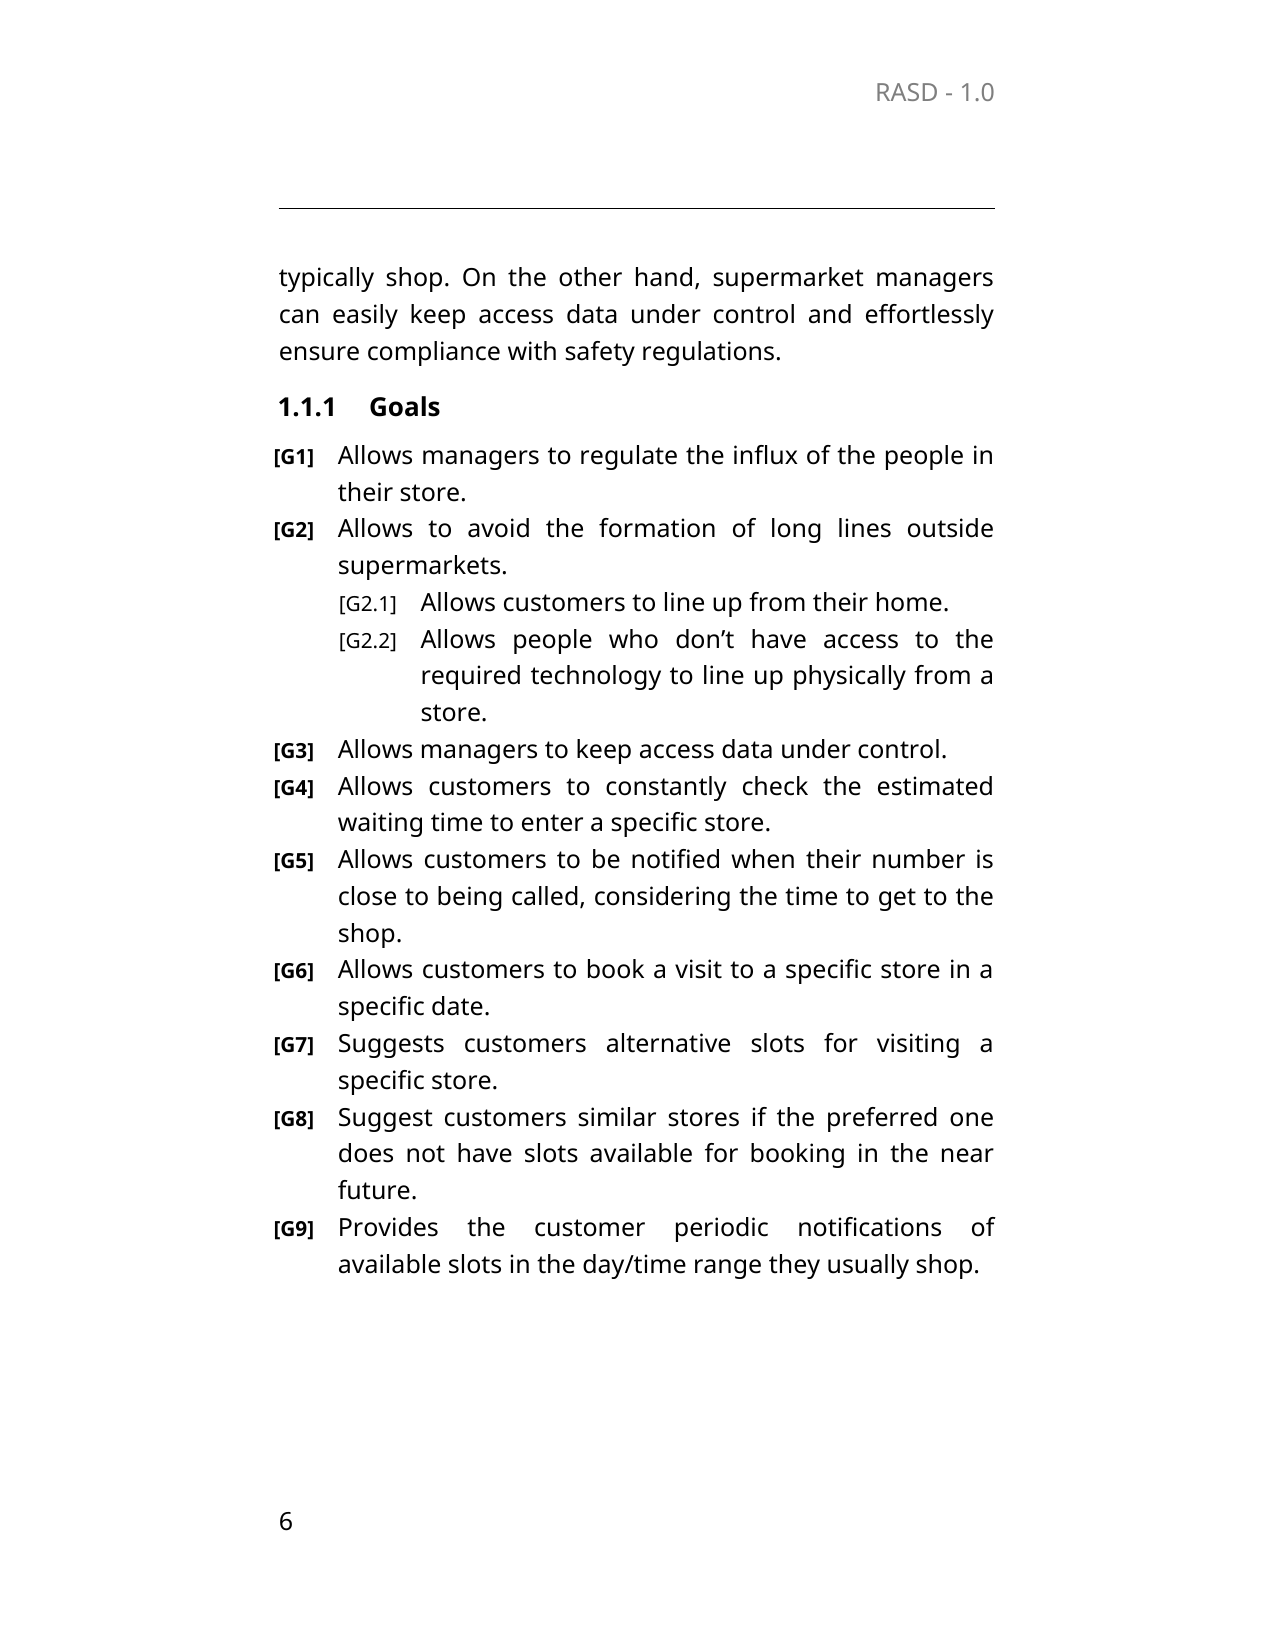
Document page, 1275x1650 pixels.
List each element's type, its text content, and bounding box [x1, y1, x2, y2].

list Provides the customer periodic notifications of available slots in the day/time range they usually shop. [314, 1209, 995, 1280]
list Allows customers to book a visit to a specific store in a specific date. [314, 952, 995, 1023]
list Allows customers to line up from their home. [397, 584, 995, 618]
list Allows managers to regulate the influx of the people in their store. [314, 437, 995, 508]
subtitle Goals [277, 388, 1044, 424]
list Allows managers to keep access data under control. [314, 732, 995, 766]
list Allows customers to constantly check the estimated waiting time to enter a specific store. [314, 768, 995, 839]
list Allows customers to be notified when their number is close to being called, considering the time to get to the shop. [314, 842, 995, 949]
list Suggest customers similar stores if the preferred one does not have slots available for booking in the near future. [314, 1099, 995, 1207]
list Allows people who don’t have access to the required technology to line up physically from a store. [397, 621, 995, 729]
list Allows to avoid the formation of long lines outside supermarkets. [314, 511, 995, 582]
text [279, 260, 995, 368]
list Suggests customers alternative slots for visiting a specific store. [314, 1026, 995, 1097]
